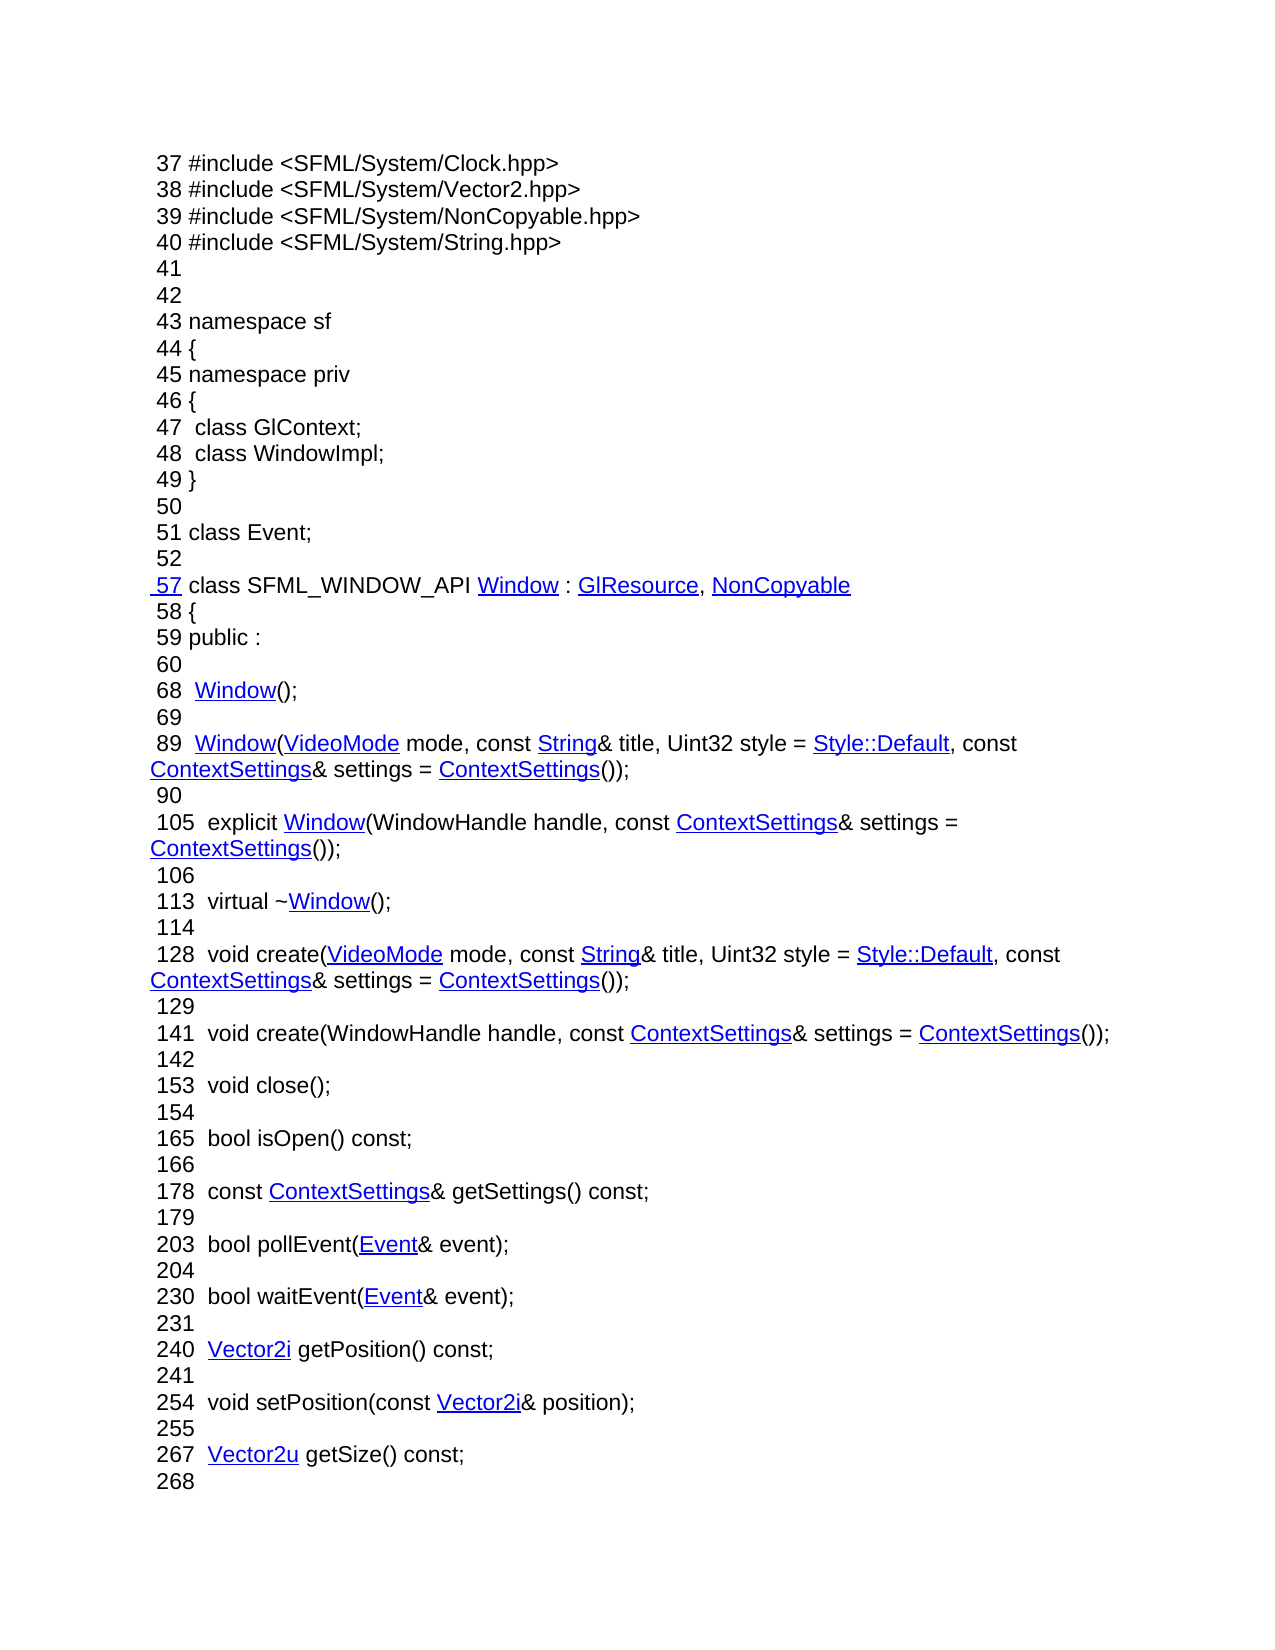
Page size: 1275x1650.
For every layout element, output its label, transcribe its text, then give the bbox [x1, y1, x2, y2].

text 166 [150, 1151, 1125, 1178]
text 153 void close(); [150, 1072, 1125, 1099]
text 240 Vector2i getPosition() const; [150, 1336, 1125, 1362]
text 59 public : [150, 624, 1125, 651]
text 268 [150, 1468, 1125, 1494]
text 52 [150, 545, 1125, 572]
text 90 [150, 782, 1125, 809]
text 165 bool isOpen() const; [150, 1125, 1125, 1151]
text 47 class GlContext; [150, 413, 1125, 440]
text 60 [150, 651, 1125, 677]
text 57 class SFML_WINDOW_API Window : GlResource, NonCopyable [150, 572, 1125, 598]
text 230 bool waitEvent(Event& event); [150, 1283, 1125, 1309]
text 231 [150, 1309, 1125, 1336]
text 58 { [150, 598, 1125, 624]
text 267 Vector2u getSize() const; [150, 1441, 1125, 1468]
text 128 void create(VideoMode mode, const String& title, Uint32 style = Style::Default, const ContextSettings& settings = ContextSettings()); [150, 941, 1125, 993]
text 203 bool pollEvent(Event& event); [150, 1231, 1125, 1257]
text 51 class Event; [150, 519, 1125, 545]
text 38 #include <SFML/System/Vector2.hpp> [150, 176, 1125, 203]
text 105 explicit Window(WindowHandle handle, const ContextSettings& settings = ContextSettings()); [150, 809, 1125, 862]
text 50 [150, 493, 1125, 519]
text 49 } [150, 466, 1125, 493]
text 37 #include <SFML/System/Clock.hpp> [150, 150, 1125, 176]
text 46 { [150, 387, 1125, 413]
text 69 [150, 703, 1125, 730]
text 43 namespace sf [150, 308, 1125, 334]
text 68 Window(); [150, 677, 1125, 703]
text 113 virtual ~Window(); [150, 888, 1125, 914]
text 106 [150, 862, 1125, 888]
text 142 [150, 1046, 1125, 1072]
text 141 void create(WindowHandle handle, const ContextSettings& settings = ContextSettings()); [150, 1020, 1125, 1046]
text 154 [150, 1099, 1125, 1125]
text 241 [150, 1362, 1125, 1389]
text 254 void setPosition(const Vector2i& position); [150, 1389, 1125, 1415]
text 40 #include <SFML/System/String.hpp> [150, 229, 1125, 255]
text 41 [150, 255, 1125, 282]
text 89 Window(VideoMode mode, const String& title, Uint32 style = Style::Default, const ContextSettings& settings = ContextSettings()); [150, 730, 1125, 782]
text 129 [150, 993, 1125, 1020]
text 44 { [150, 334, 1125, 361]
text 39 #include <SFML/System/NonCopyable.hpp> [150, 203, 1125, 229]
text 179 [150, 1204, 1125, 1231]
text 42 [150, 282, 1125, 308]
text 255 [150, 1415, 1125, 1441]
text 204 [150, 1257, 1125, 1283]
text 178 const ContextSettings& getSettings() const; [150, 1178, 1125, 1204]
text 45 namespace priv [150, 361, 1125, 387]
text 114 [150, 914, 1125, 941]
text 48 class WindowImpl; [150, 440, 1125, 466]
